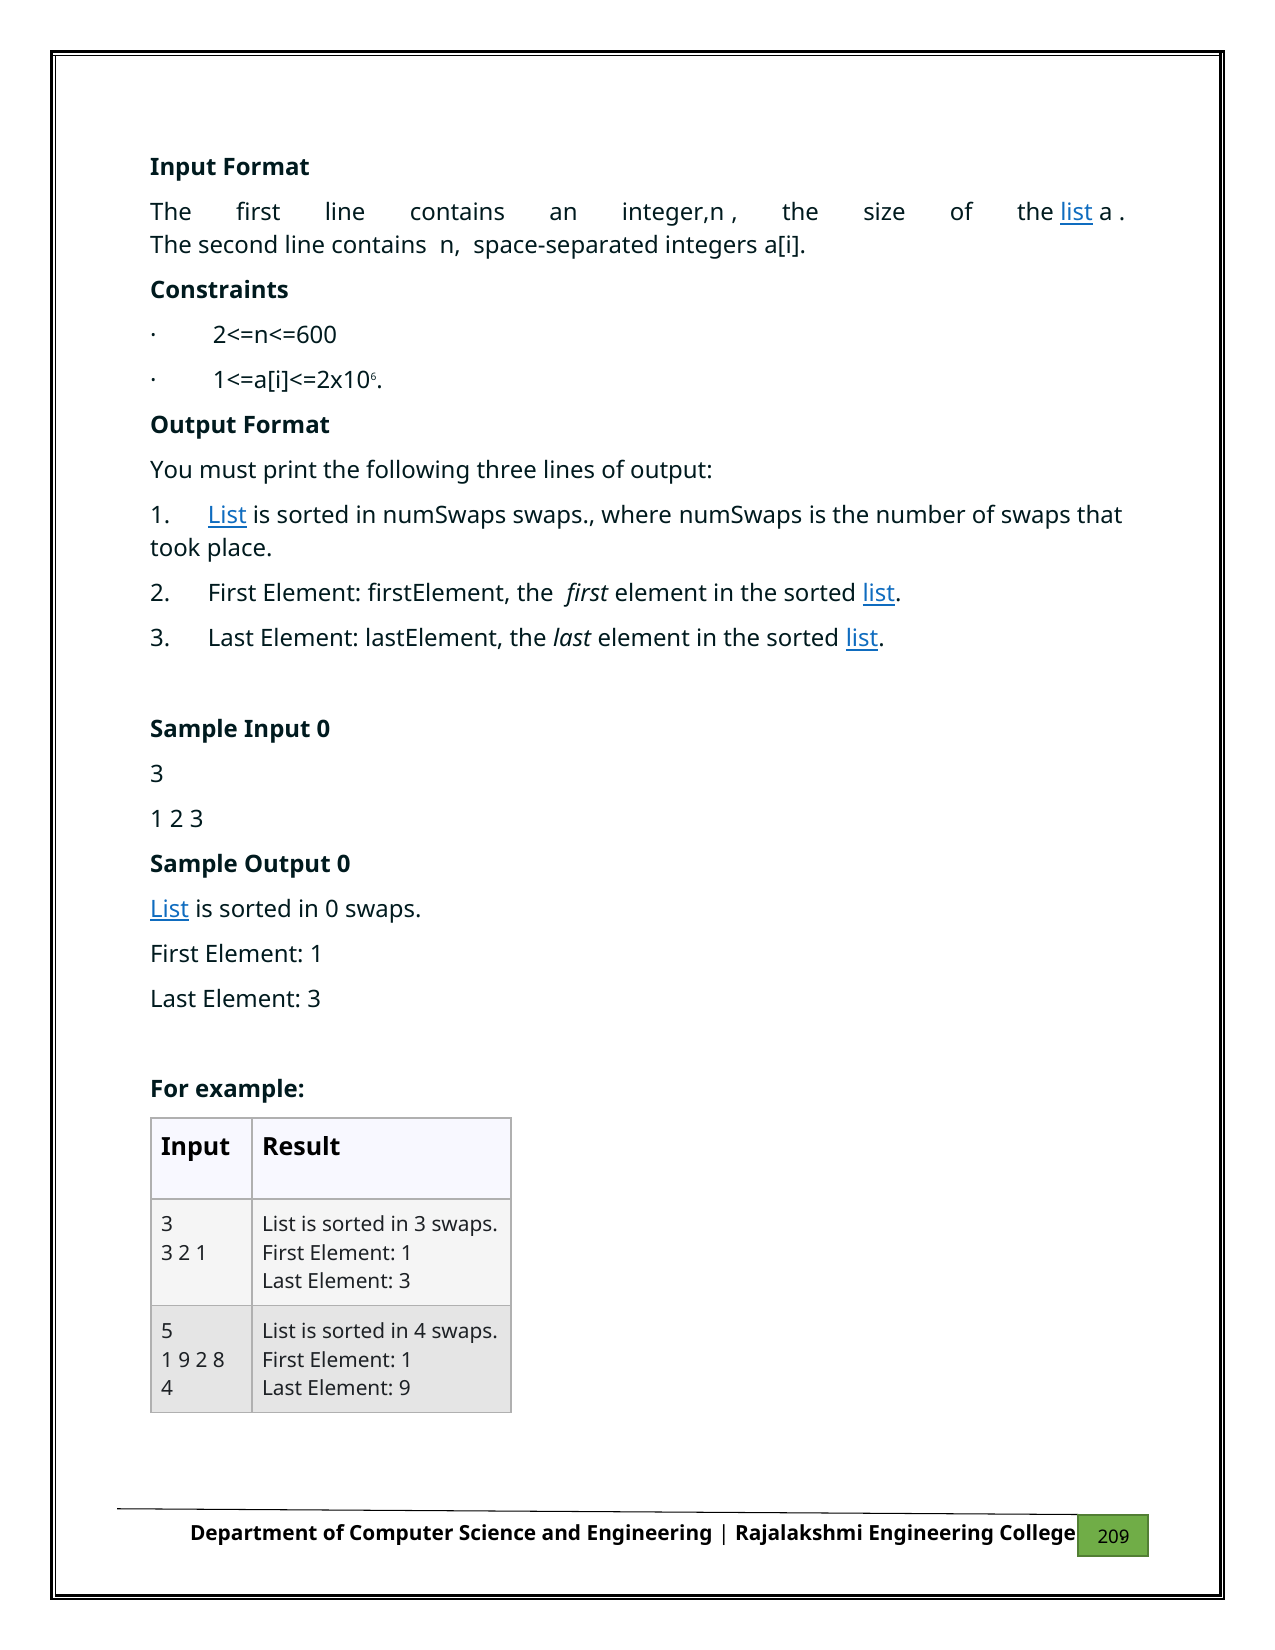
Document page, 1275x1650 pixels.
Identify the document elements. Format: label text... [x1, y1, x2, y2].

text 2. First Element: firstElement, the first element in the sorted list. [150, 576, 1125, 609]
text Sample Input 0 [150, 711, 1125, 744]
text List is sorted in 0 swaps. [150, 892, 1125, 924]
text For example: [150, 1072, 1125, 1105]
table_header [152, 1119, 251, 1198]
text Last Element: 3 [150, 982, 1125, 1014]
text Input Format [150, 150, 1125, 183]
text 1 2 3 [150, 802, 1125, 834]
text Output Format [150, 408, 1125, 441]
text The first line contains an integer,n , the size of the list a . The second line contains n, space-separated integers a[i]. [150, 195, 1125, 260]
text · 1<=a[i]<=2x106. [150, 363, 1125, 396]
text 3 [150, 756, 1125, 789]
text Sample Output 0 [150, 847, 1125, 879]
text You must print the following three lines of output: [150, 453, 1125, 486]
text 1. List is sorted in numSwaps swaps., where numSwaps is the number of swaps that took place. [150, 498, 1125, 563]
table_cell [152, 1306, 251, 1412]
text · 2<=n<=600 [150, 318, 1125, 351]
text First Element: 1 [150, 937, 1125, 969]
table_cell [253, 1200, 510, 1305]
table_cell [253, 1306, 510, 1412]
text 3. Last Element: lastElement, the last element in the sorted list. [150, 621, 1125, 654]
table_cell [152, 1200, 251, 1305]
text Constraints [150, 273, 1125, 305]
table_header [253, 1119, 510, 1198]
